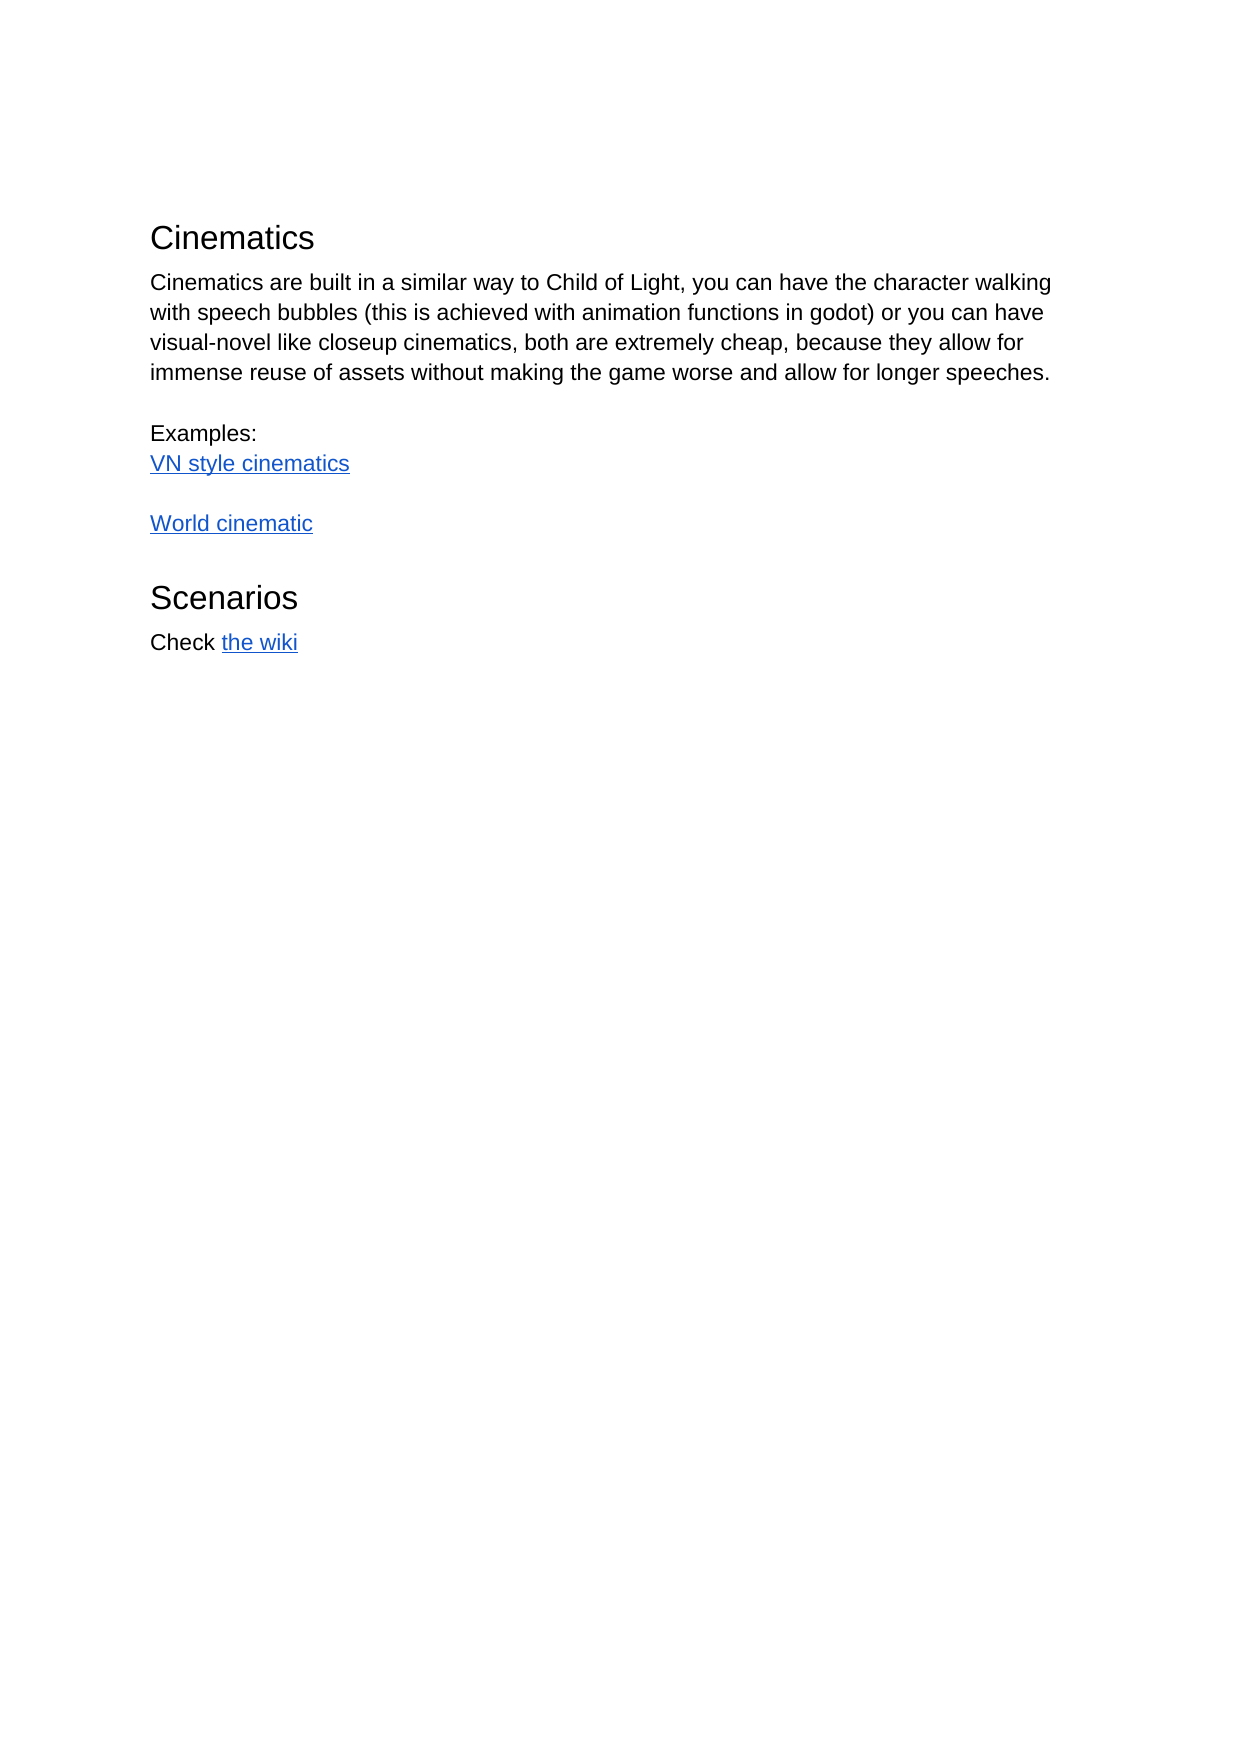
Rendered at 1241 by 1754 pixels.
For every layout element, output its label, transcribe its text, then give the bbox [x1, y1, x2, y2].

subtitle Scenarios [150, 578, 1090, 616]
text World cinematic [150, 510, 1090, 537]
text Cinematics are built in a similar way to Child of Light, you can have the character walking with speech bubbles (this is achieved with animation functions in godot) or you can have visual-novel like closeup cinematics, both are extremely cheap, because they allow for immense reuse of assets without making the game worse and allow for longer speeches. [150, 269, 1090, 386]
text Check the wiki [150, 629, 1090, 655]
text Examples: [150, 420, 1090, 446]
text VN style cinematics [150, 450, 1090, 476]
subtitle Cinematics [150, 218, 1090, 256]
